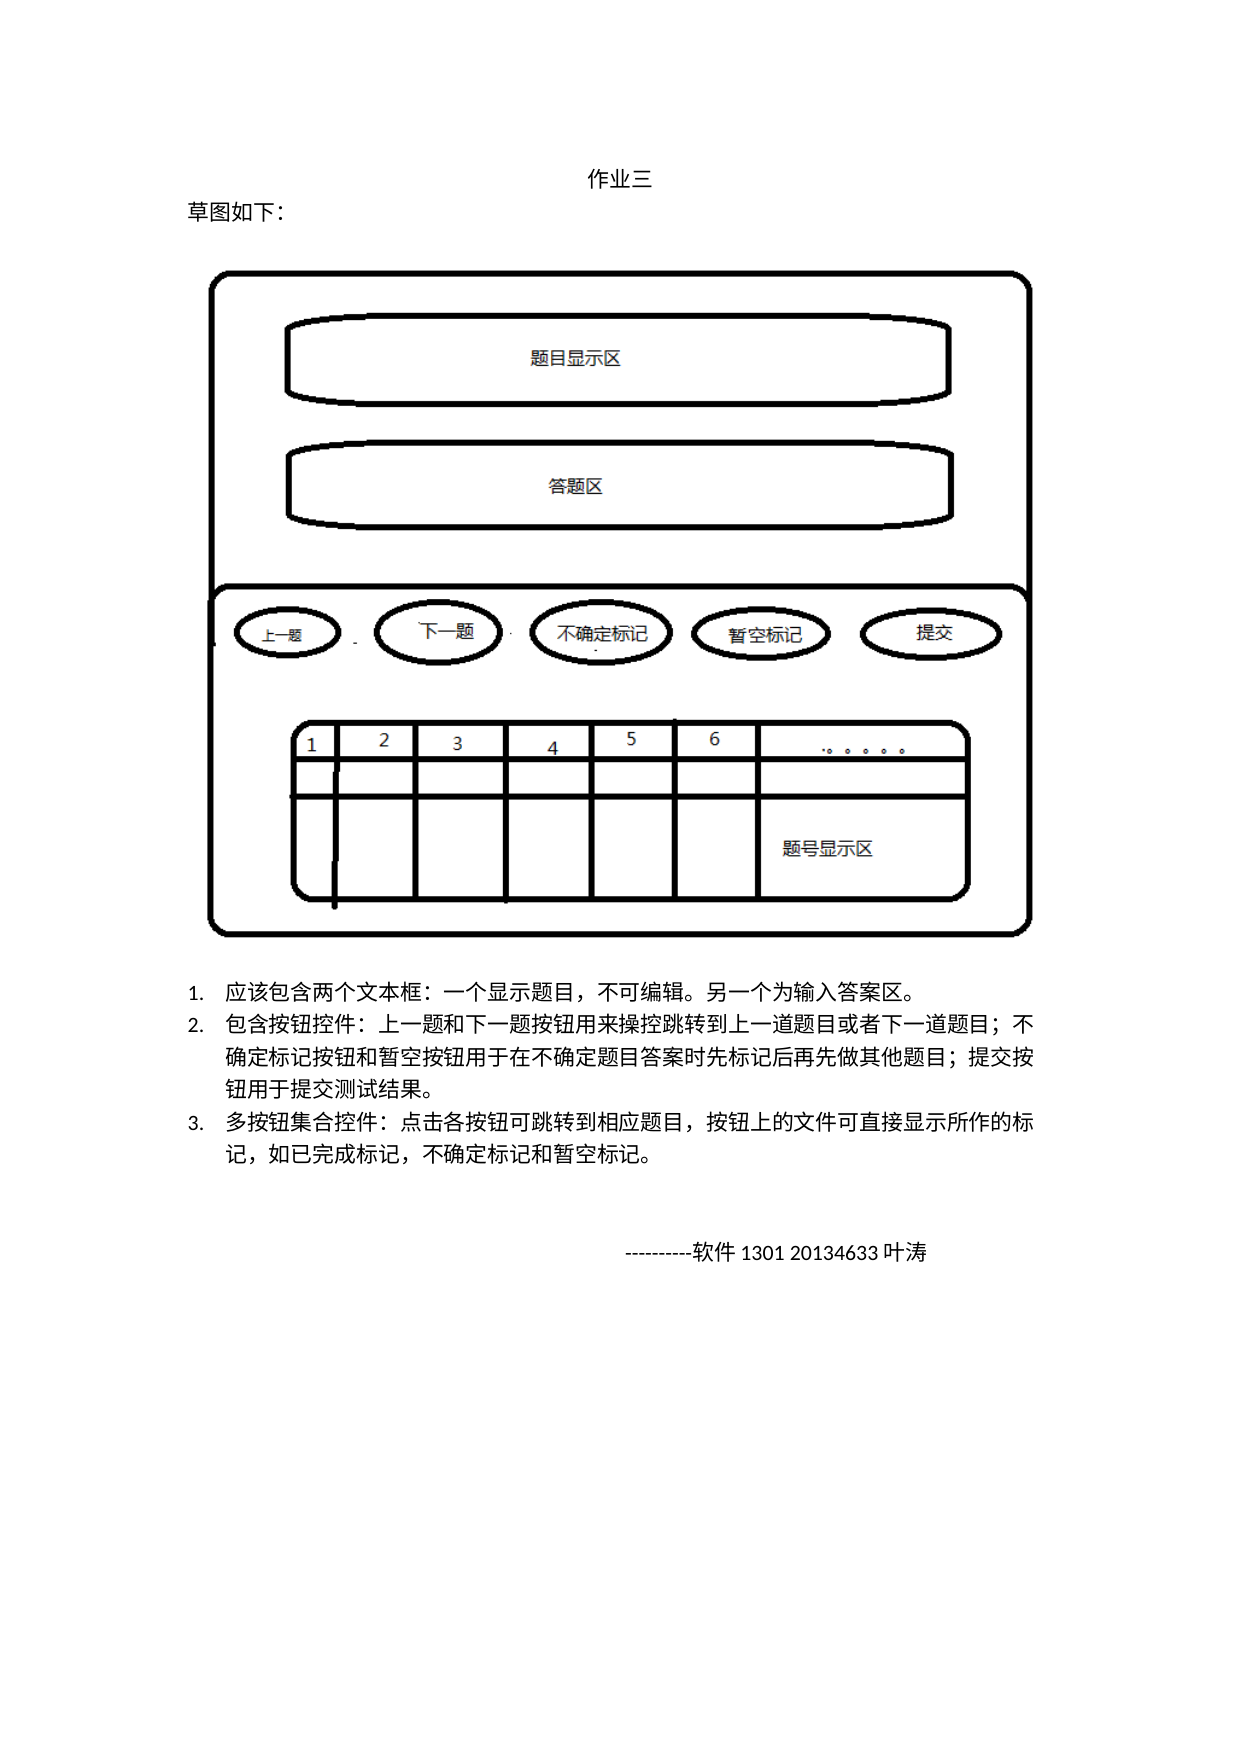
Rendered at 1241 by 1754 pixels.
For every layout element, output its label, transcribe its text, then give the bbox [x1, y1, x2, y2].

list 多按钮集合控件：点击各按钮可跳转到相应题目，按钮上的文件可直接显示所作的标记，如已完成标记，不确定标记和暂空标记。 [187, 1104, 1053, 1169]
text 作业三 [187, 162, 1053, 194]
text ----------软件1301 20134633 叶涛 [625, 1234, 1053, 1267]
list 包含按钮控件：上一题和下一题按钮用来操控跳转到上一道题目或者下一道题目；不确定标记按钮和暂空按钮用于在不确定题目答案时先标记后再先做其他题目；提交按钮用于提交测试结果。 [187, 1007, 1053, 1104]
picture [187, 227, 1053, 970]
text 草图如下： [187, 194, 1053, 227]
list 应该包含两个文本框：一个显示题目，不可编辑。另一个为输入答案区。 [187, 974, 1053, 1007]
